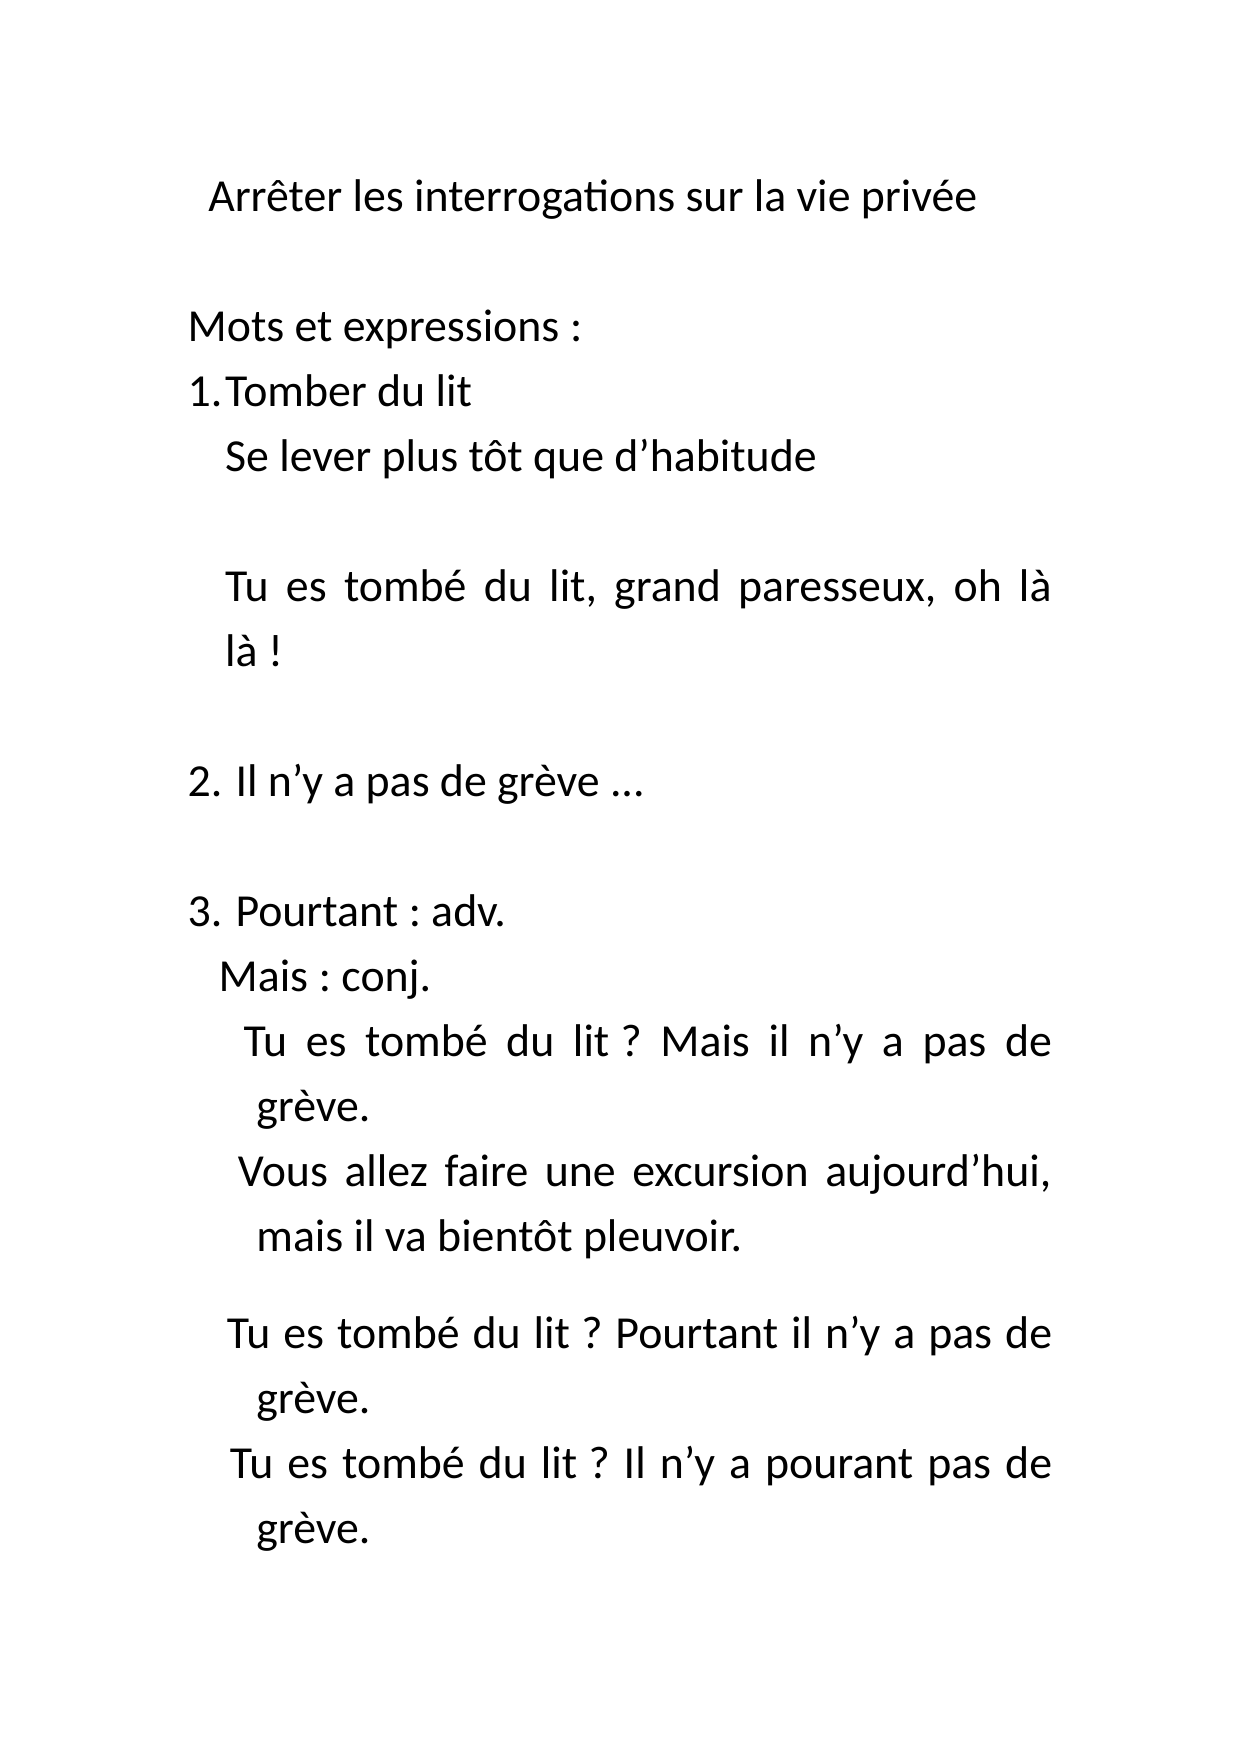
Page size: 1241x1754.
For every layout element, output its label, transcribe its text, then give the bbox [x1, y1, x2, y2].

list Se lever plus tôt que d’habitude [225, 422, 1053, 487]
text Tu es tombé du lit ? Mais il n’y a pas de grève. [187, 1007, 1053, 1137]
text Mais : conj. [187, 942, 1053, 1007]
list Pourtant : adv. [187, 877, 1053, 942]
list Arrêter les interrogations sur la vie privée [187, 162, 1053, 227]
list Tomber du lit [187, 357, 1053, 422]
list Mots et expressions : [187, 292, 1053, 357]
text Vous allez faire une excursion aujourd’hui, mais il va bientôt pleuvoir. [187, 1137, 1053, 1299]
text Tu es tombé du lit ? Il n’y a pourant pas de grève. [187, 1429, 1053, 1559]
list Tu es tombé du lit, grand paresseux, oh là là ! [225, 552, 1053, 682]
list Il n’y a pas de grève ... [187, 747, 1053, 812]
text Tu es tombé du lit ? Pourtant il n’y a pas de grève. [187, 1299, 1053, 1429]
